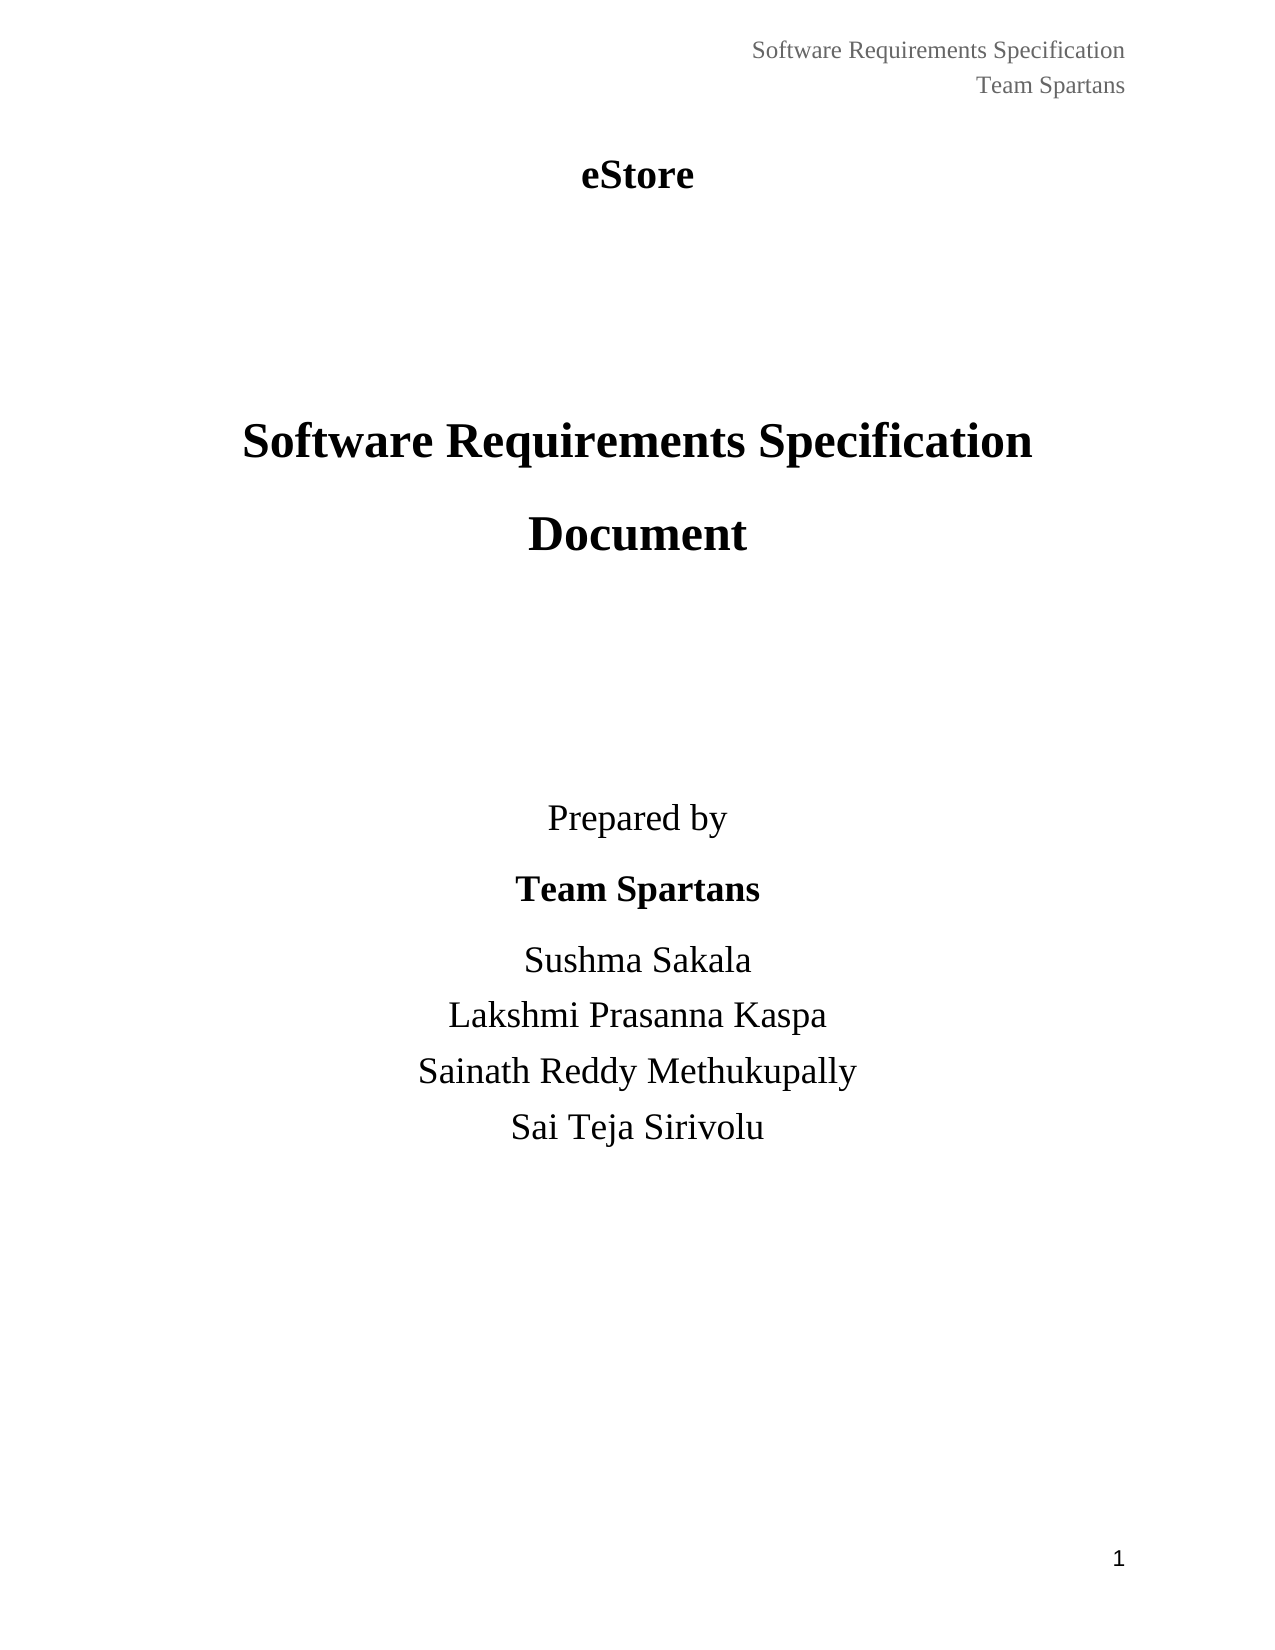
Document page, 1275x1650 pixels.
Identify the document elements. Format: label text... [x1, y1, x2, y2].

title Prepared by [150, 795, 1125, 838]
title eStore [150, 150, 1125, 198]
title Sai Teja Sirivolu [150, 1104, 1125, 1148]
title Sushma Sakala [150, 937, 1125, 980]
title Lakshmi Prasanna Kaspa [150, 993, 1125, 1036]
title Team Spartans [150, 866, 1125, 909]
title Software Requirements Specification [150, 411, 1125, 468]
title Sainath Reddy Methukupally [150, 1049, 1125, 1092]
title Document [150, 503, 1125, 561]
